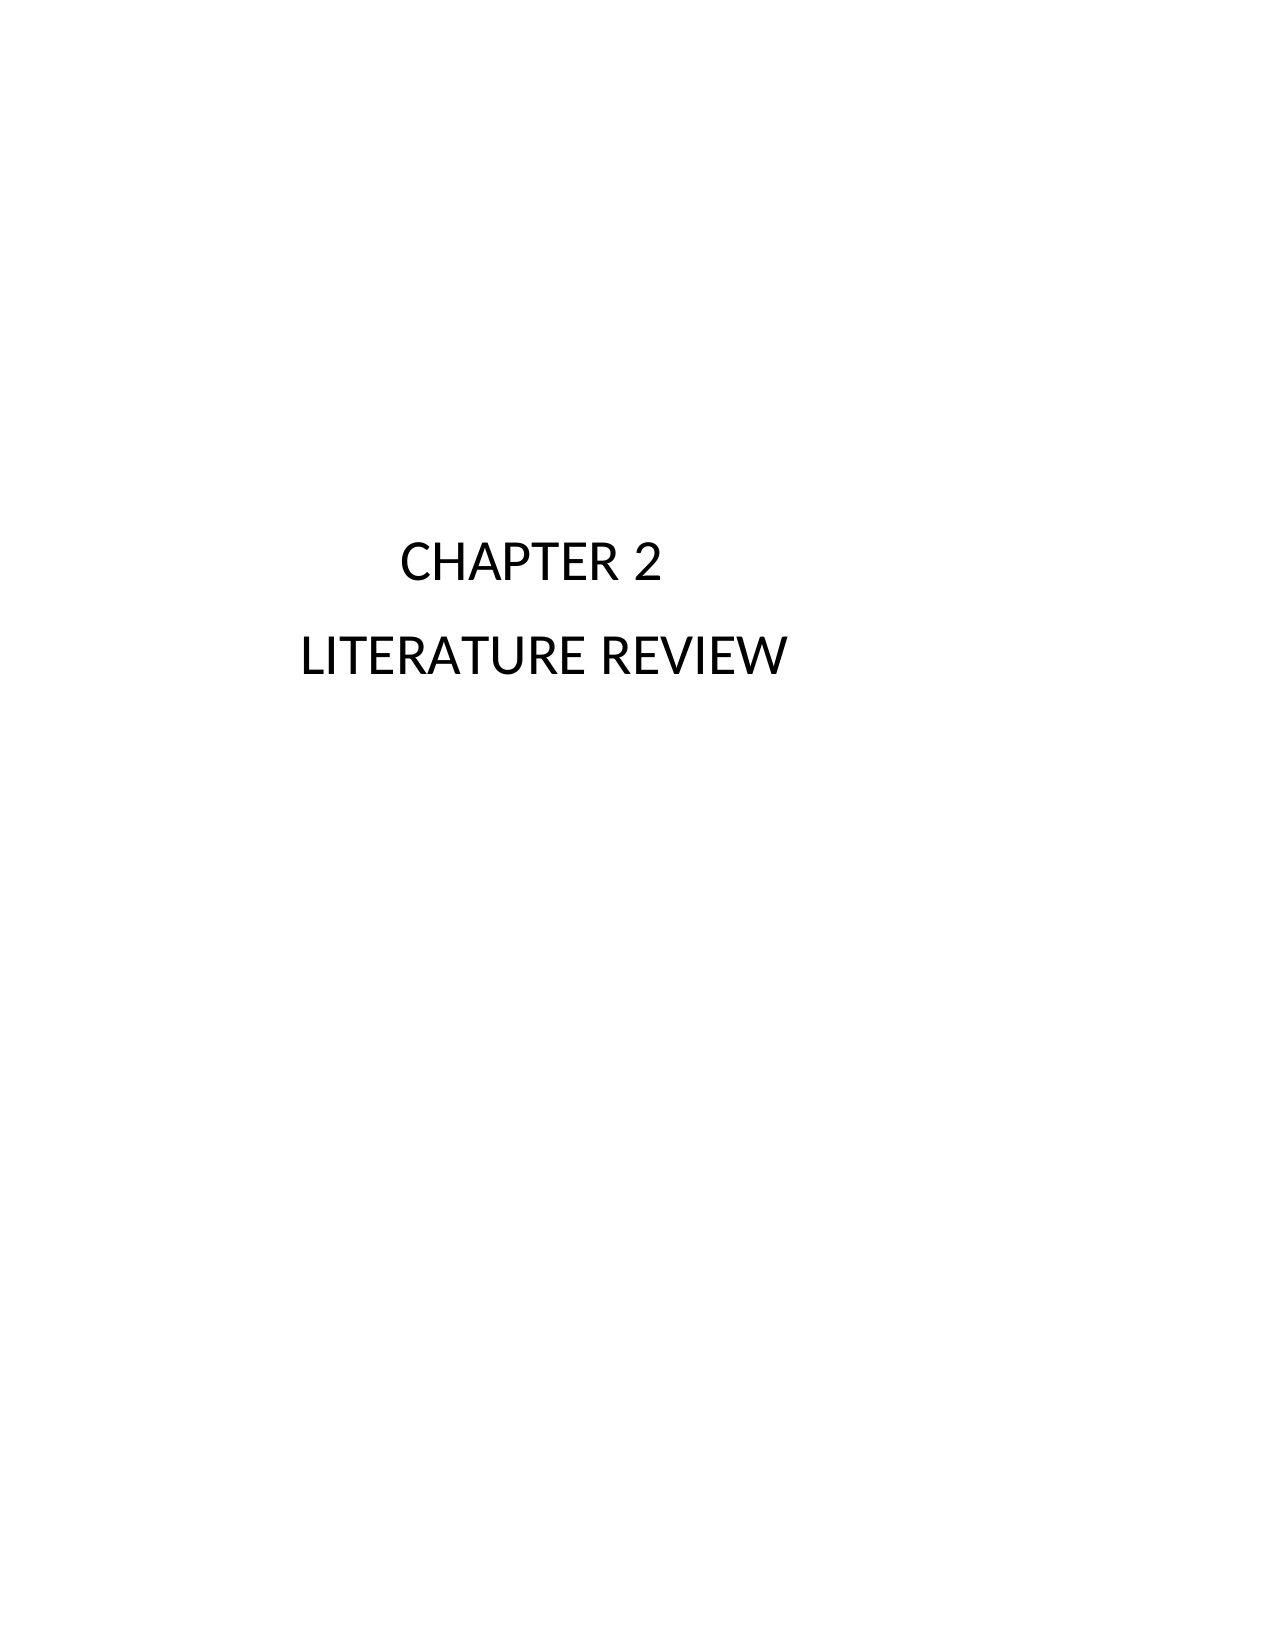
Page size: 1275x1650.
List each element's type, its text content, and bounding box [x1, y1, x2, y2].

text CHAPTER 2 [150, 524, 1125, 595]
list LITERATURE REVIEW [300, 618, 1125, 689]
